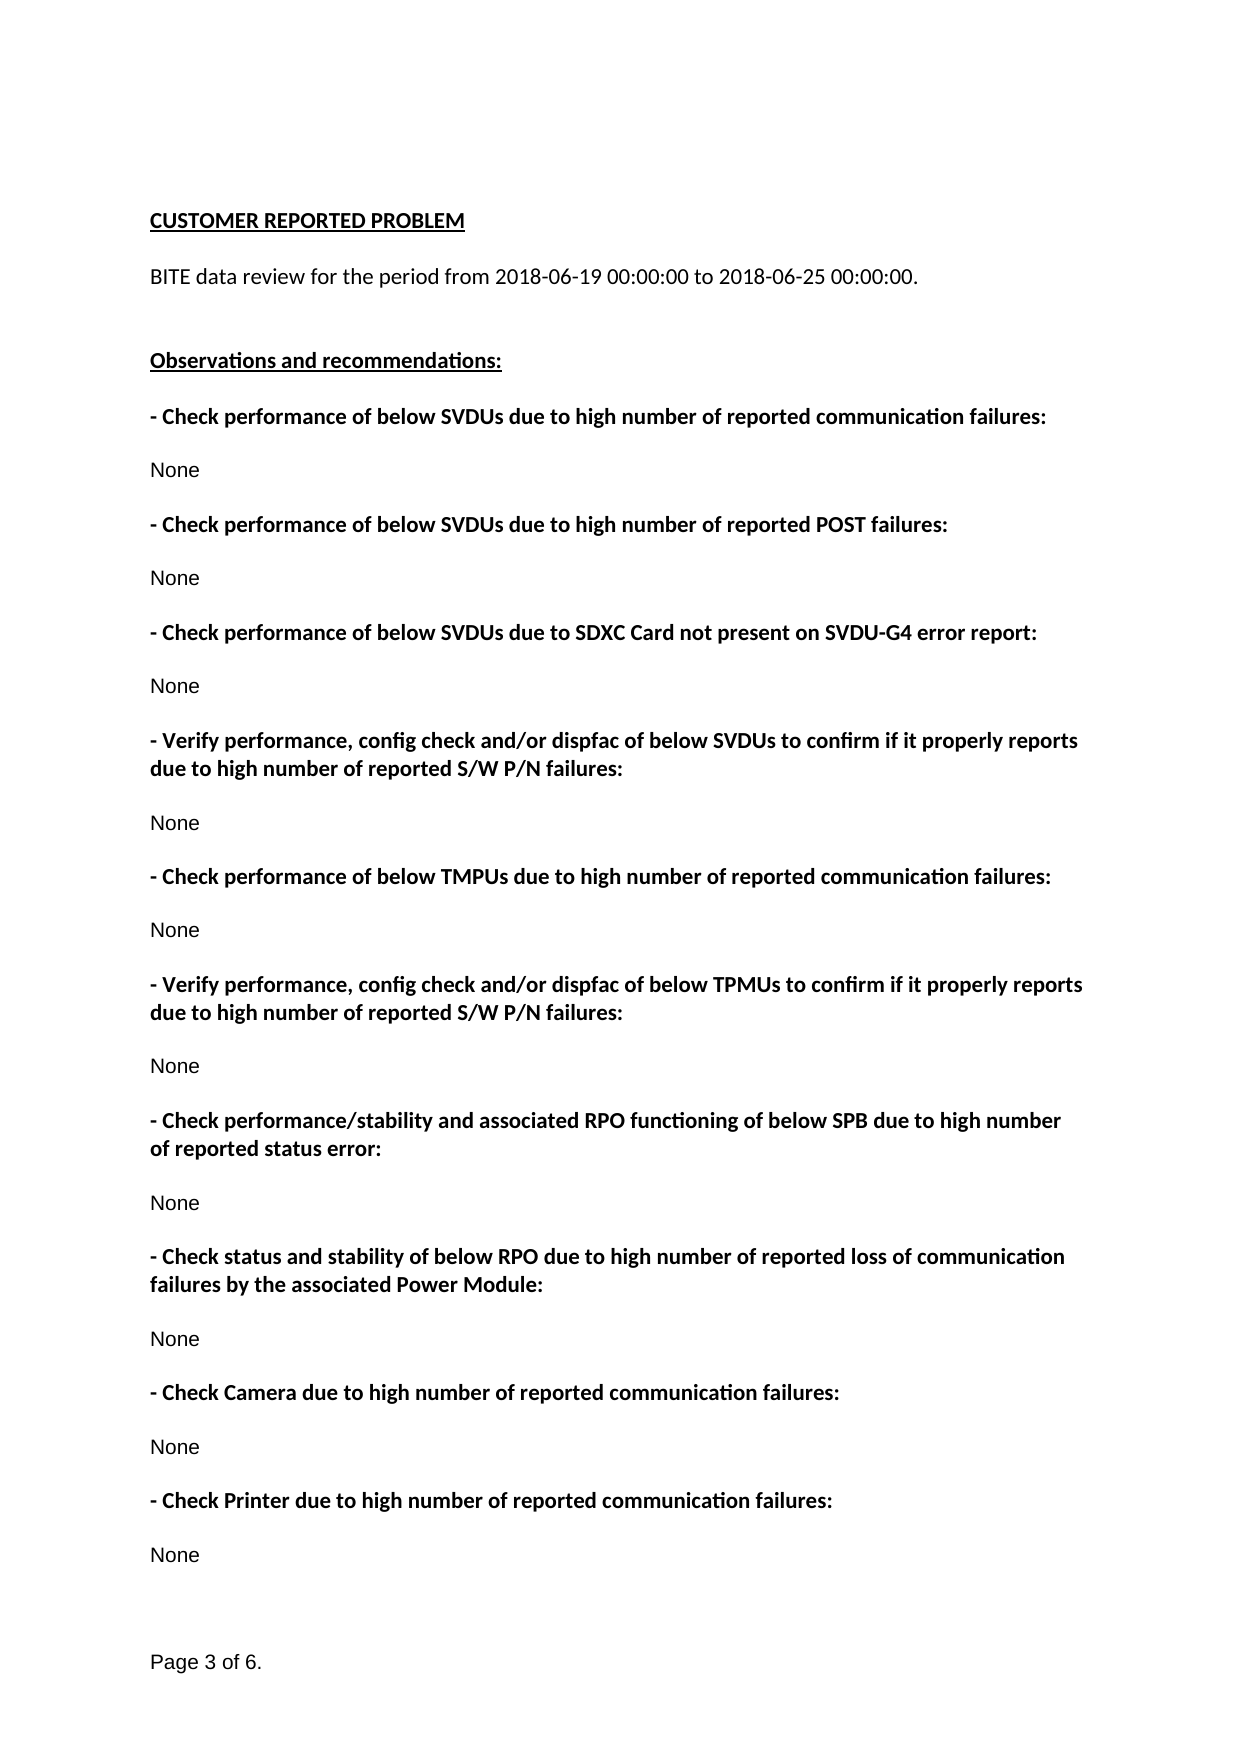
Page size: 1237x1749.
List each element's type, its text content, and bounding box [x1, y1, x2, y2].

text - Check Camera due to high number of reported communication failures: [150, 1378, 1086, 1406]
text - Check performance of below SVDUs due to high number of reported communication failures: [150, 402, 1086, 430]
text Observations and recommendations: [150, 346, 1086, 374]
text None [150, 918, 1086, 942]
text None [150, 810, 1086, 834]
text - Check performance of below SVDUs due to high number of reported POST failures: [150, 510, 1086, 538]
text - Check status and stability of below RPO due to high number of reported loss of communication failures by the associated Power Module: [150, 1242, 1086, 1298]
text None [150, 1054, 1086, 1078]
text - Check performance of below TMPUs due to high number of reported communication failures: [150, 862, 1086, 890]
text None [150, 674, 1086, 698]
text - Verify performance, config check and/or dispfac of below SVDUs to confirm if it properly reports due to high number of reported S/W P/N failures: [150, 726, 1086, 782]
text None [150, 1434, 1086, 1458]
text None [150, 1190, 1086, 1214]
text None [150, 566, 1086, 590]
text None [150, 458, 1086, 482]
text - Check performance of below SVDUs due to SDXC Card not present on SVDU-G4 error report: [150, 618, 1086, 646]
text None [150, 1542, 1086, 1566]
text - Verify performance, config check and/or dispfac of below TPMUs to confirm if it properly reports due to high number of reported S/W P/N failures: [150, 970, 1086, 1026]
text BITE data review for the period from 2018-06-19 00:00:00 to 2018-06-25 00:00:00. [150, 262, 1086, 290]
text None [150, 1326, 1086, 1350]
text CUSTOMER REPORTED PROBLEM [150, 206, 1086, 234]
text - Check Printer due to high number of reported communication failures: [150, 1486, 1086, 1514]
text - Check performance/stability and associated RPO functioning of below SPB due to high number of reported status error: [150, 1106, 1086, 1162]
